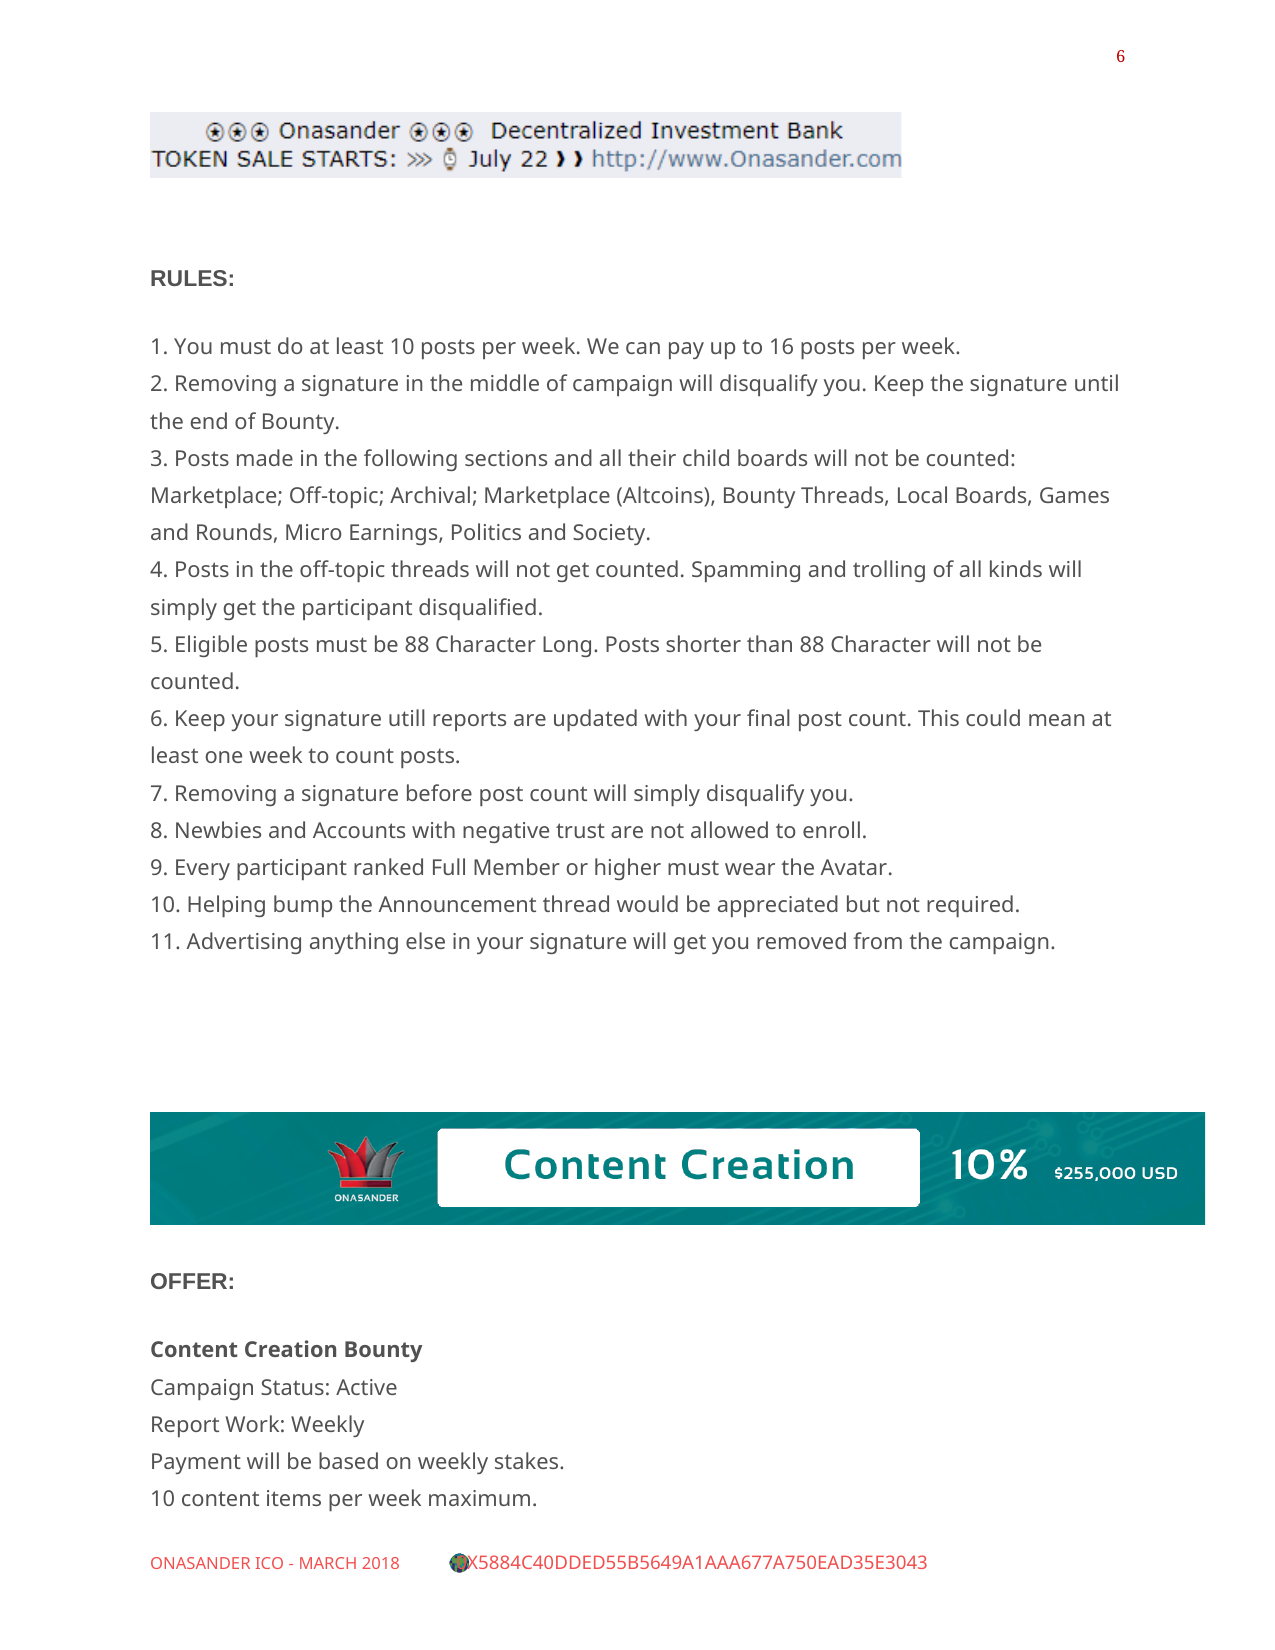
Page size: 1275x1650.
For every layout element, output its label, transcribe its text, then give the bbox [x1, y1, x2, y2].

picture [150, 112, 902, 178]
text 1. You must do at least 10 posts per week. We can pay up to 16 posts per week. 2. Removing a signature in the middle of campaign will disqualify you. Keep the signature until the end of Bounty. 3. Posts made in the following sections and all their child boards will not be counted: Marketplace; Off-topic; Archival; Marketplace (Altcoins), Bounty Threads, Local Boards, Games and Rounds, Micro Earnings, Politics and Society. 4. Posts in the off-topic threads will not get counted. Spamming and trolling of all kinds will simply get the participant disqualified. 5. Eligible posts must be 88 Character Long. Posts shorter than 88 Character will not be counted. 6. Keep your signature utill reports are updated with your final post count. This could mean at least one week to count posts. 7. Removing a signature before post count will simply disqualify you. 8. Newbies and Accounts with negative trust are not allowed to enroll. 9. Every participant ranked Full Member or higher must wear the Avatar. 10. Helping bump the Announcement thread would be appreciated but not required. 11. Advertising anything else in your signature will get you removed from the campaign. OFFER: [150, 331, 1125, 1112]
picture [449, 1552, 470, 1573]
picture [150, 1112, 1206, 1225]
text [150, 1334, 1125, 1513]
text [150, 112, 1125, 291]
picture [459, 1557, 464, 1565]
